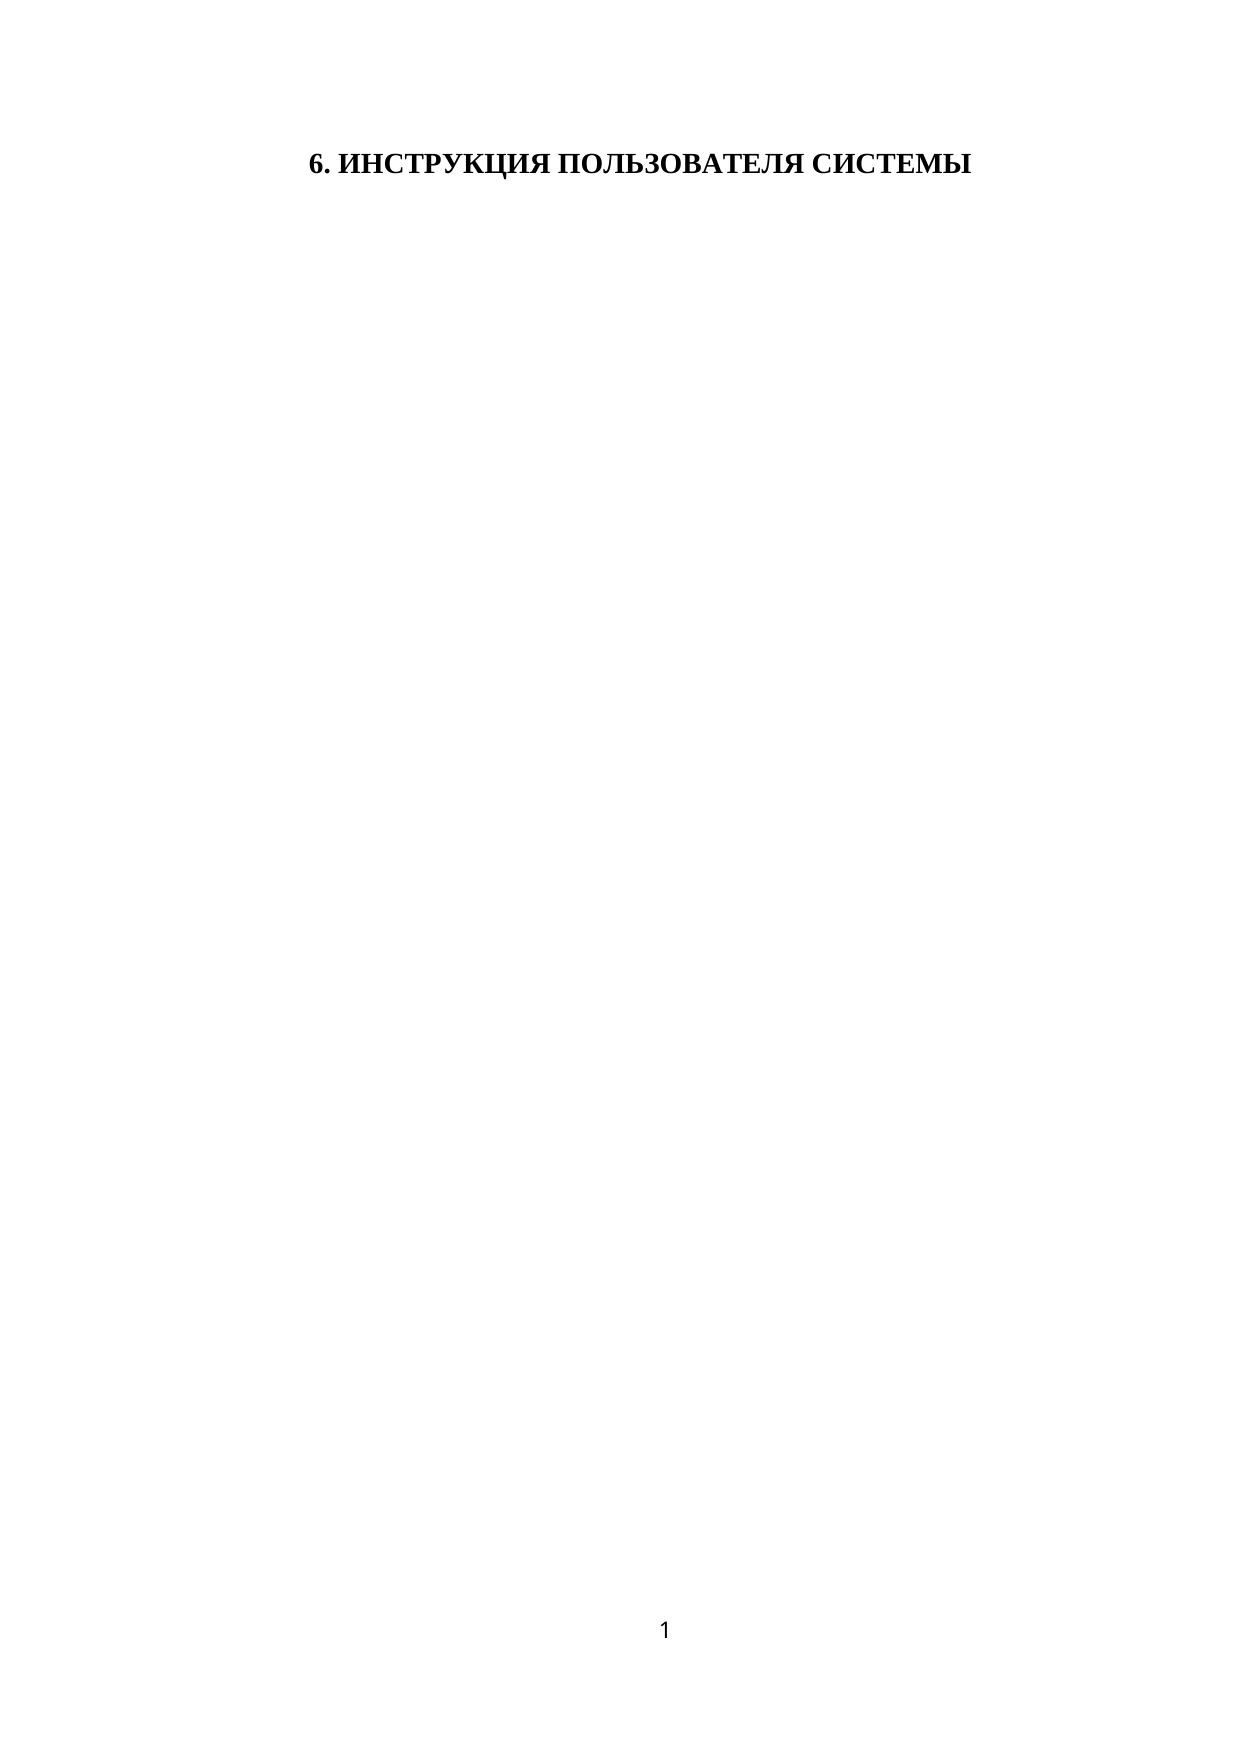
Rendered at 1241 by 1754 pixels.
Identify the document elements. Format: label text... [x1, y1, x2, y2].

subtitle 6. ИНСТРУКЦИЯ ПОЛЬЗОВАТЕЛЯ СИСТЕМЫ [164, 146, 1116, 179]
